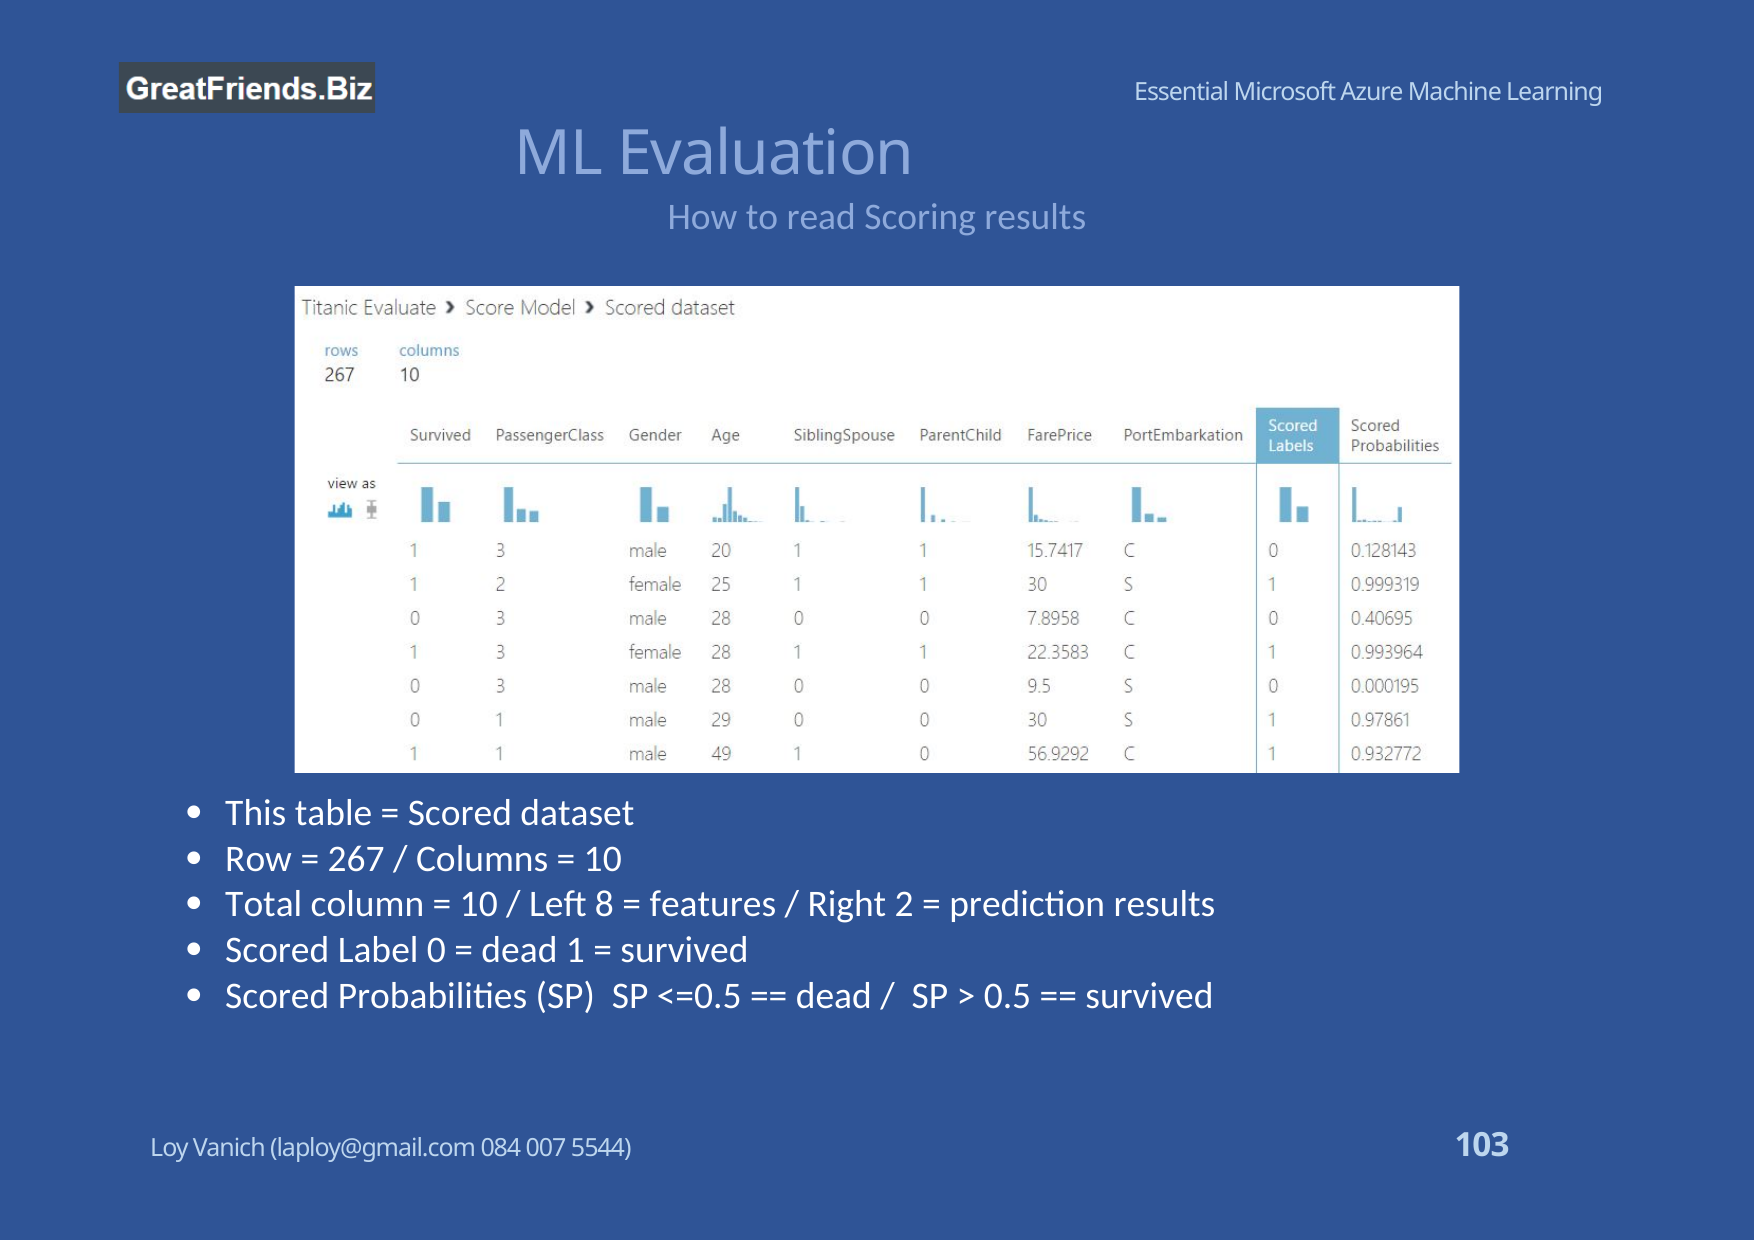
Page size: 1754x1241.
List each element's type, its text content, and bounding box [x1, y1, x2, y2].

picture [118, 62, 375, 113]
list Scored Probabilities (SP) SP <=0.5 == dead / SP > 0.5 == survived [187, 972, 1604, 1018]
picture [294, 286, 1460, 773]
list This table = Scored dataset [187, 789, 1604, 834]
list Scored Label 0 = dead 1 = survived [187, 926, 1604, 972]
text How to read Scoring results [150, 193, 1604, 239]
list Total column = 10 / Left 8 = features / Right 2 = prediction results [187, 880, 1604, 926]
list Row = 267 / Columns = 10 [187, 834, 1604, 880]
